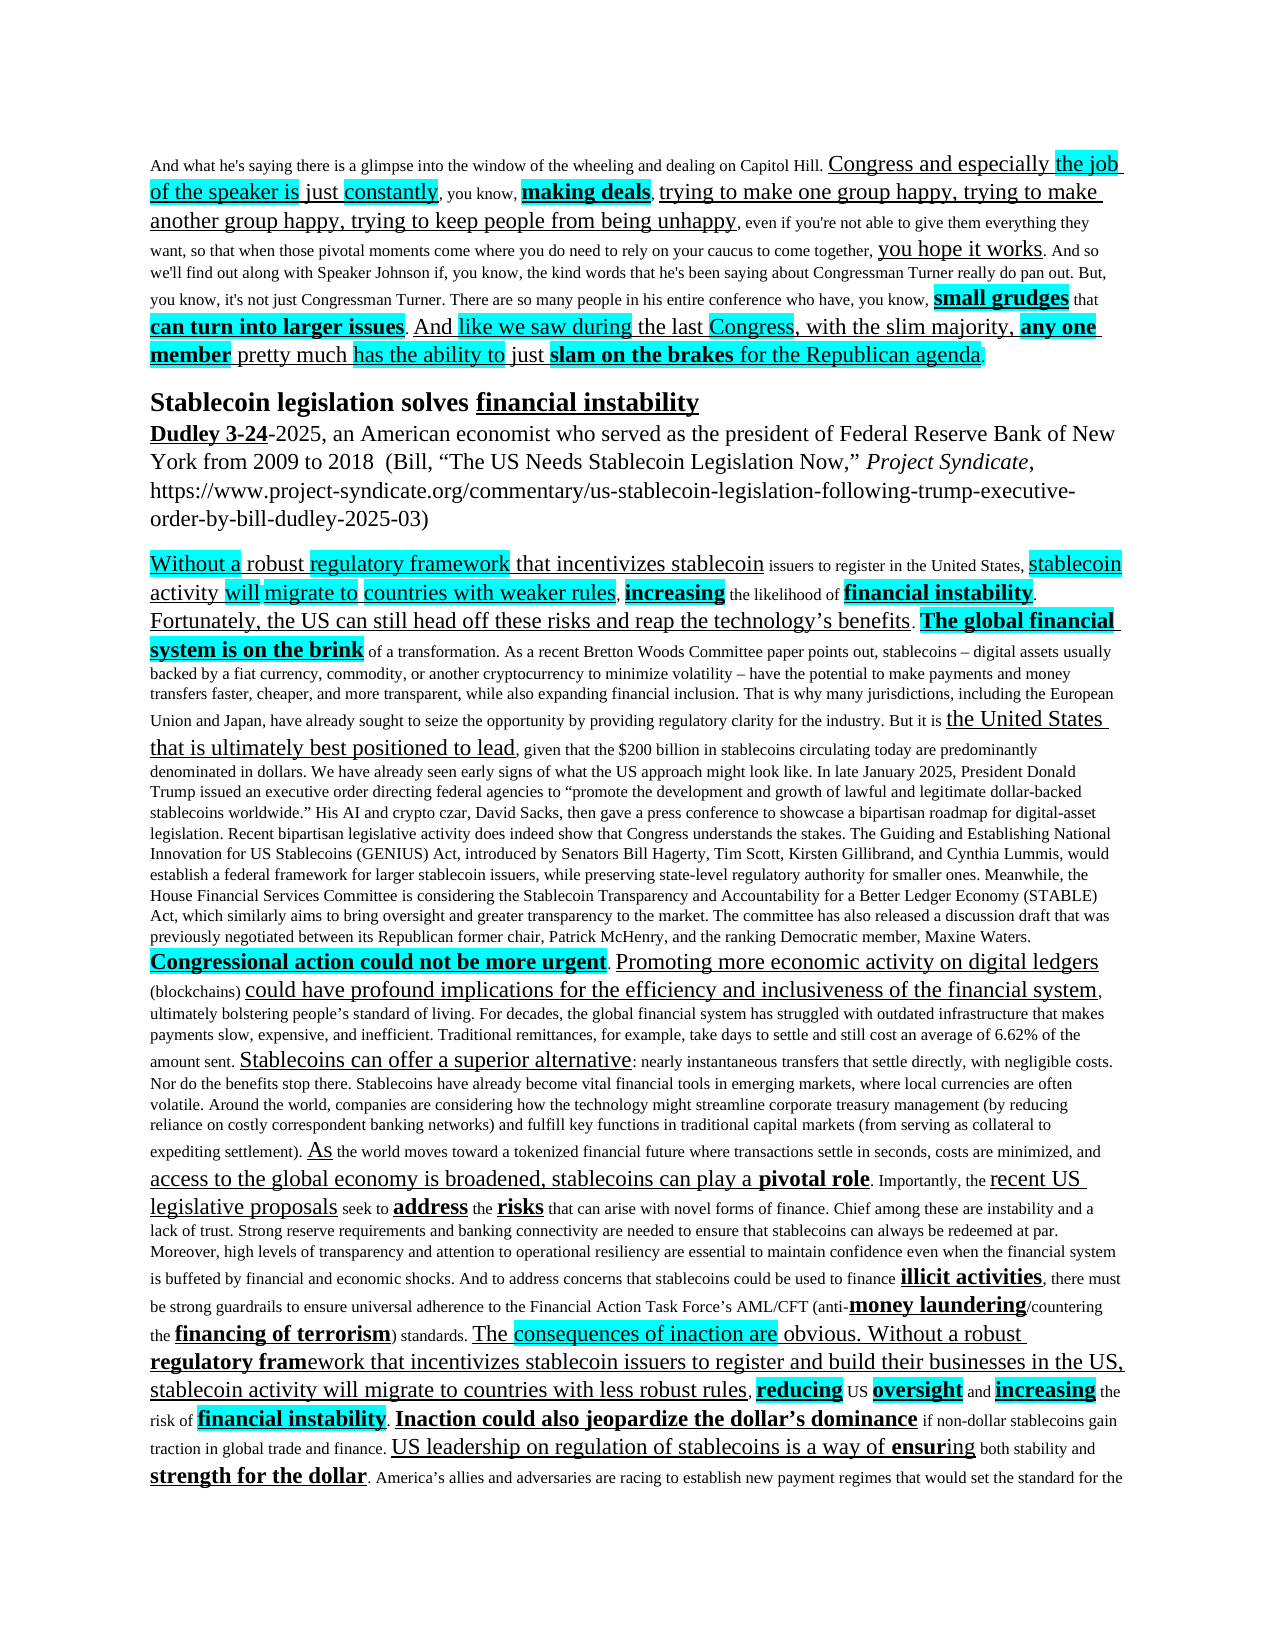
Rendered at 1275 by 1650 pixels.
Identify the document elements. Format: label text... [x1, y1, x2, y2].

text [150, 150, 1125, 368]
subtitle Stablecoin legislation solves financial instability [150, 386, 1125, 417]
text Dudley 3-24-2025, an American economist who served as the president of Federal Reserve Bank of New York from 2009 to 2018 (Bill, “The US Needs Stablecoin Legislation Now,” Project Syndicate, https://www.project-syndicate.org/commentary/us-stablecoin-legislation-following-trump-executive-order-by-bill-dudley-2025-03) [150, 420, 1125, 532]
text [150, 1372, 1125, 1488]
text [150, 550, 1125, 1371]
